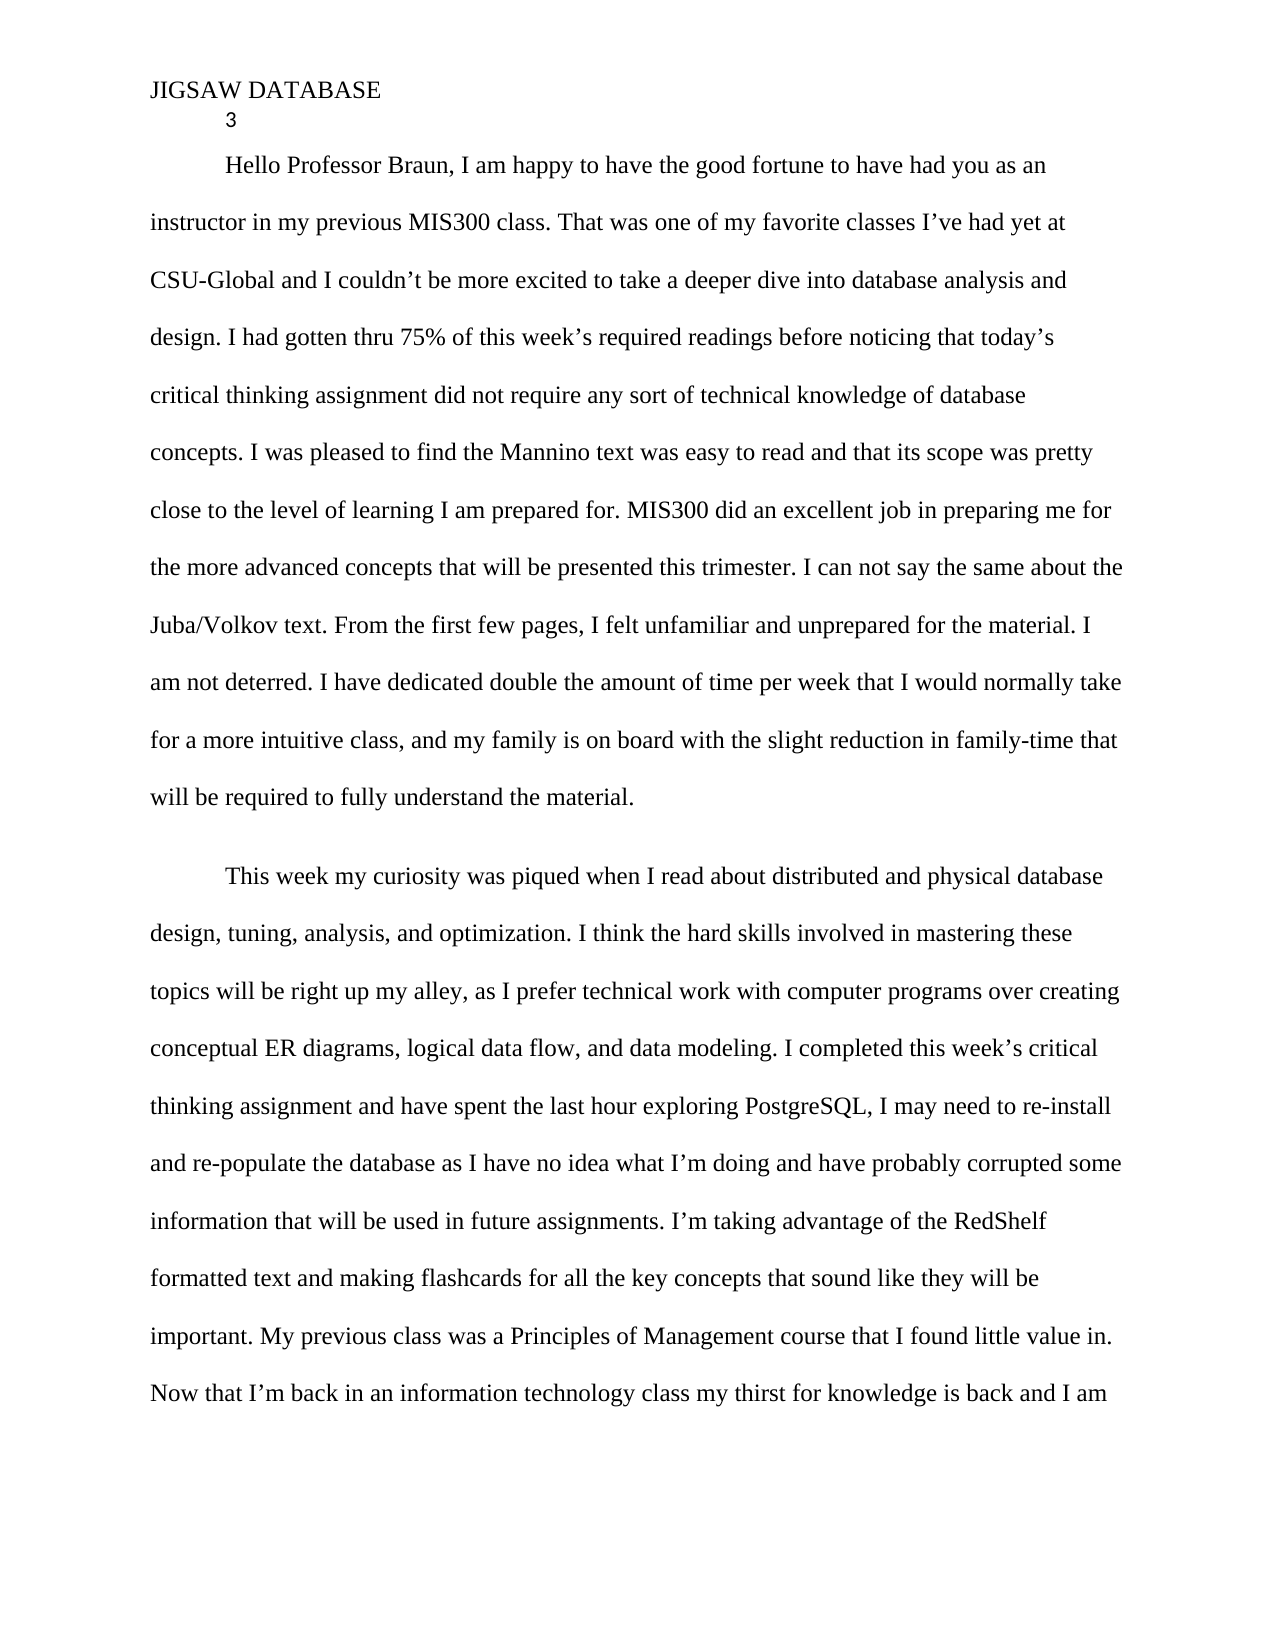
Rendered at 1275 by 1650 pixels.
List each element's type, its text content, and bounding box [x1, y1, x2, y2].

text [150, 861, 1125, 1407]
text Hello Professor Braun, I am happy to have the good fortune to have had you as an instructor in my previous MIS300 class. That was one of my favorite classes I’ve had yet at CSU-Global and I couldn’t be more excited to take a deeper dive into database analysis and design. I had gotten thru 75% of this week’s required readings before noticing that today’s critical thinking assignment did not require any sort of technical knowledge of database concepts. I was pleased to find the Mannino text was easy to read and that its scope was pretty close to the level of learning I am prepared for. MIS300 did an excellent job in preparing me for the more advanced concepts that will be presented this trimester. I can not say the same about the Juba/Volkov text. From the first few pages, I felt unfamiliar and unprepared for the material. I am not deterred. I have dedicated double the amount of time per week that I would normally take for a more intuitive class, and my family is on board with the slight reduction in family-time that will be required to fully understand the material. [150, 150, 1125, 811]
